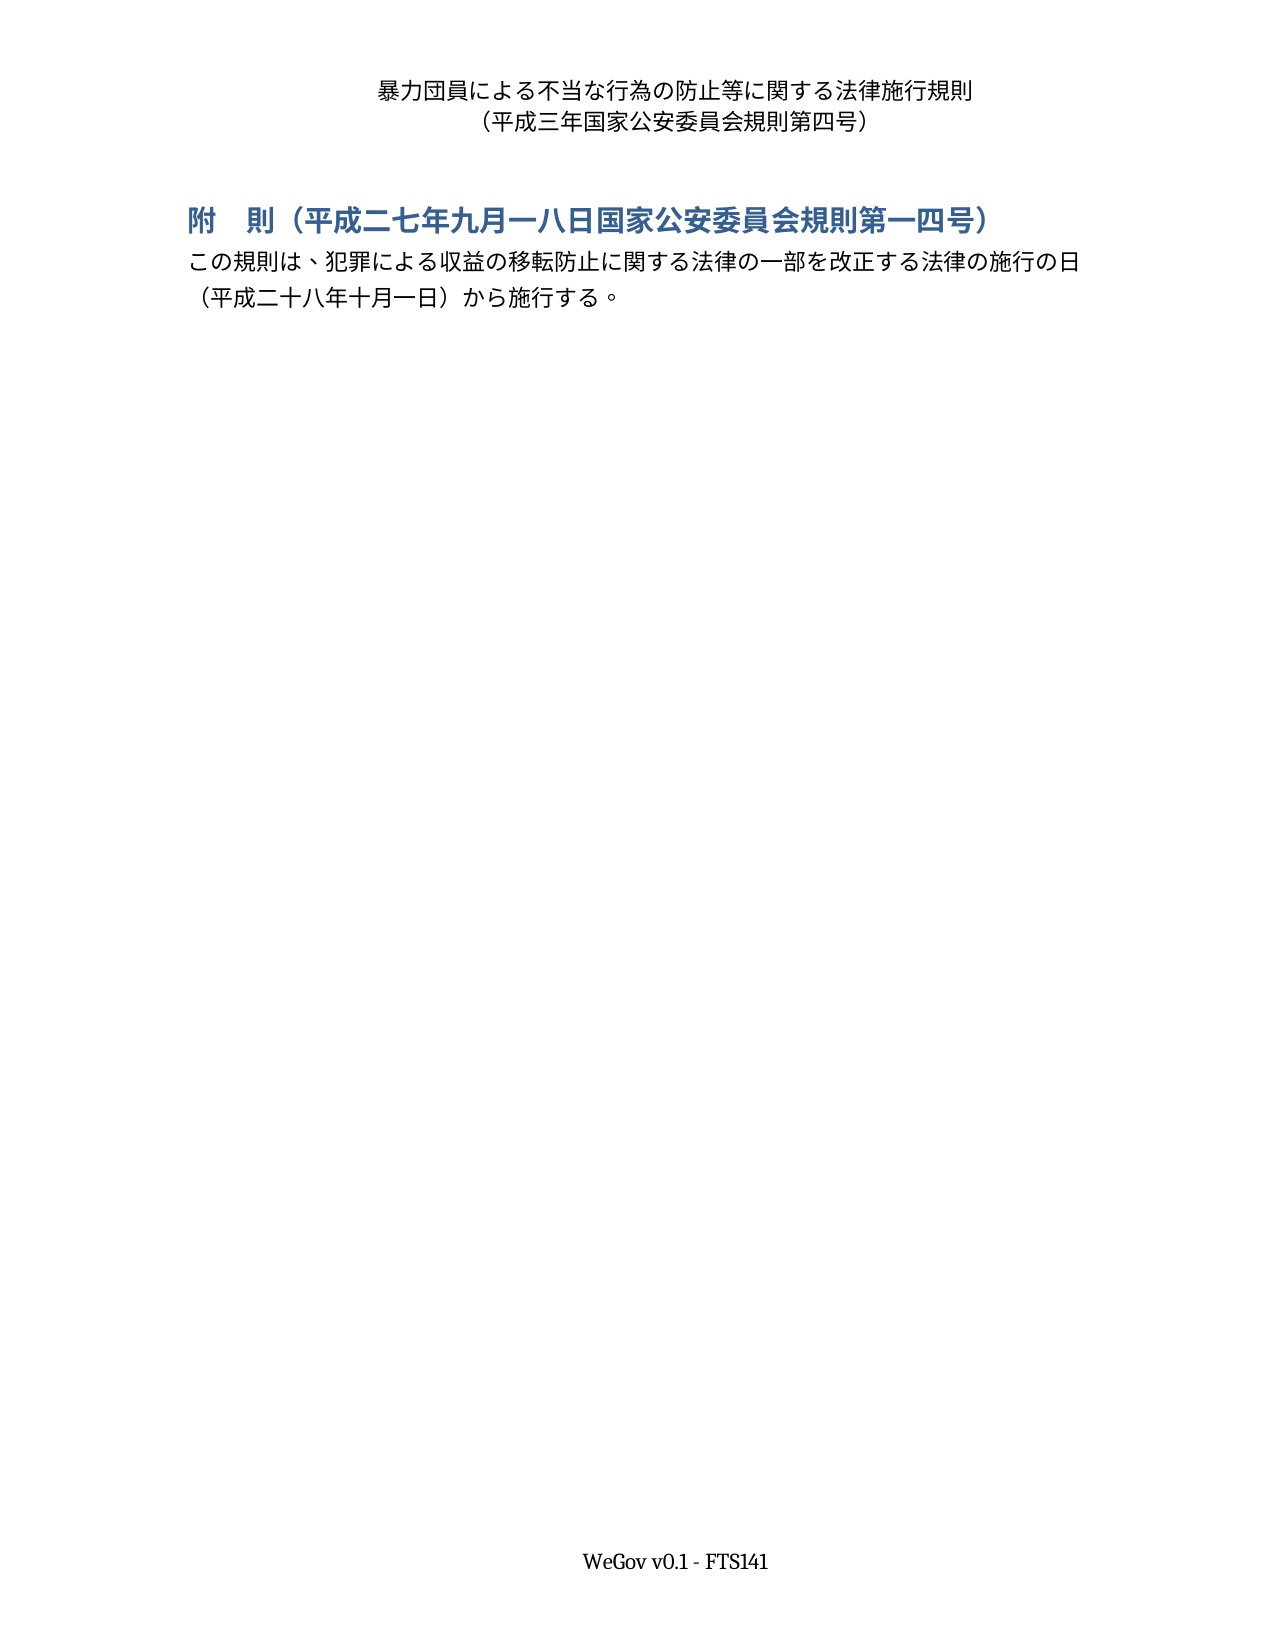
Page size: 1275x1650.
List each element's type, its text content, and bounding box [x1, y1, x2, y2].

text この規則は、犯罪による収益の移転防止に関する法律の一部を改正する法律の施行の日（平成二十八年十月一日）から施行する。 [187, 246, 1087, 313]
subtitle 附 則（平成二七年九月一八日国家公安委員会規則第一四号） [187, 200, 1087, 240]
